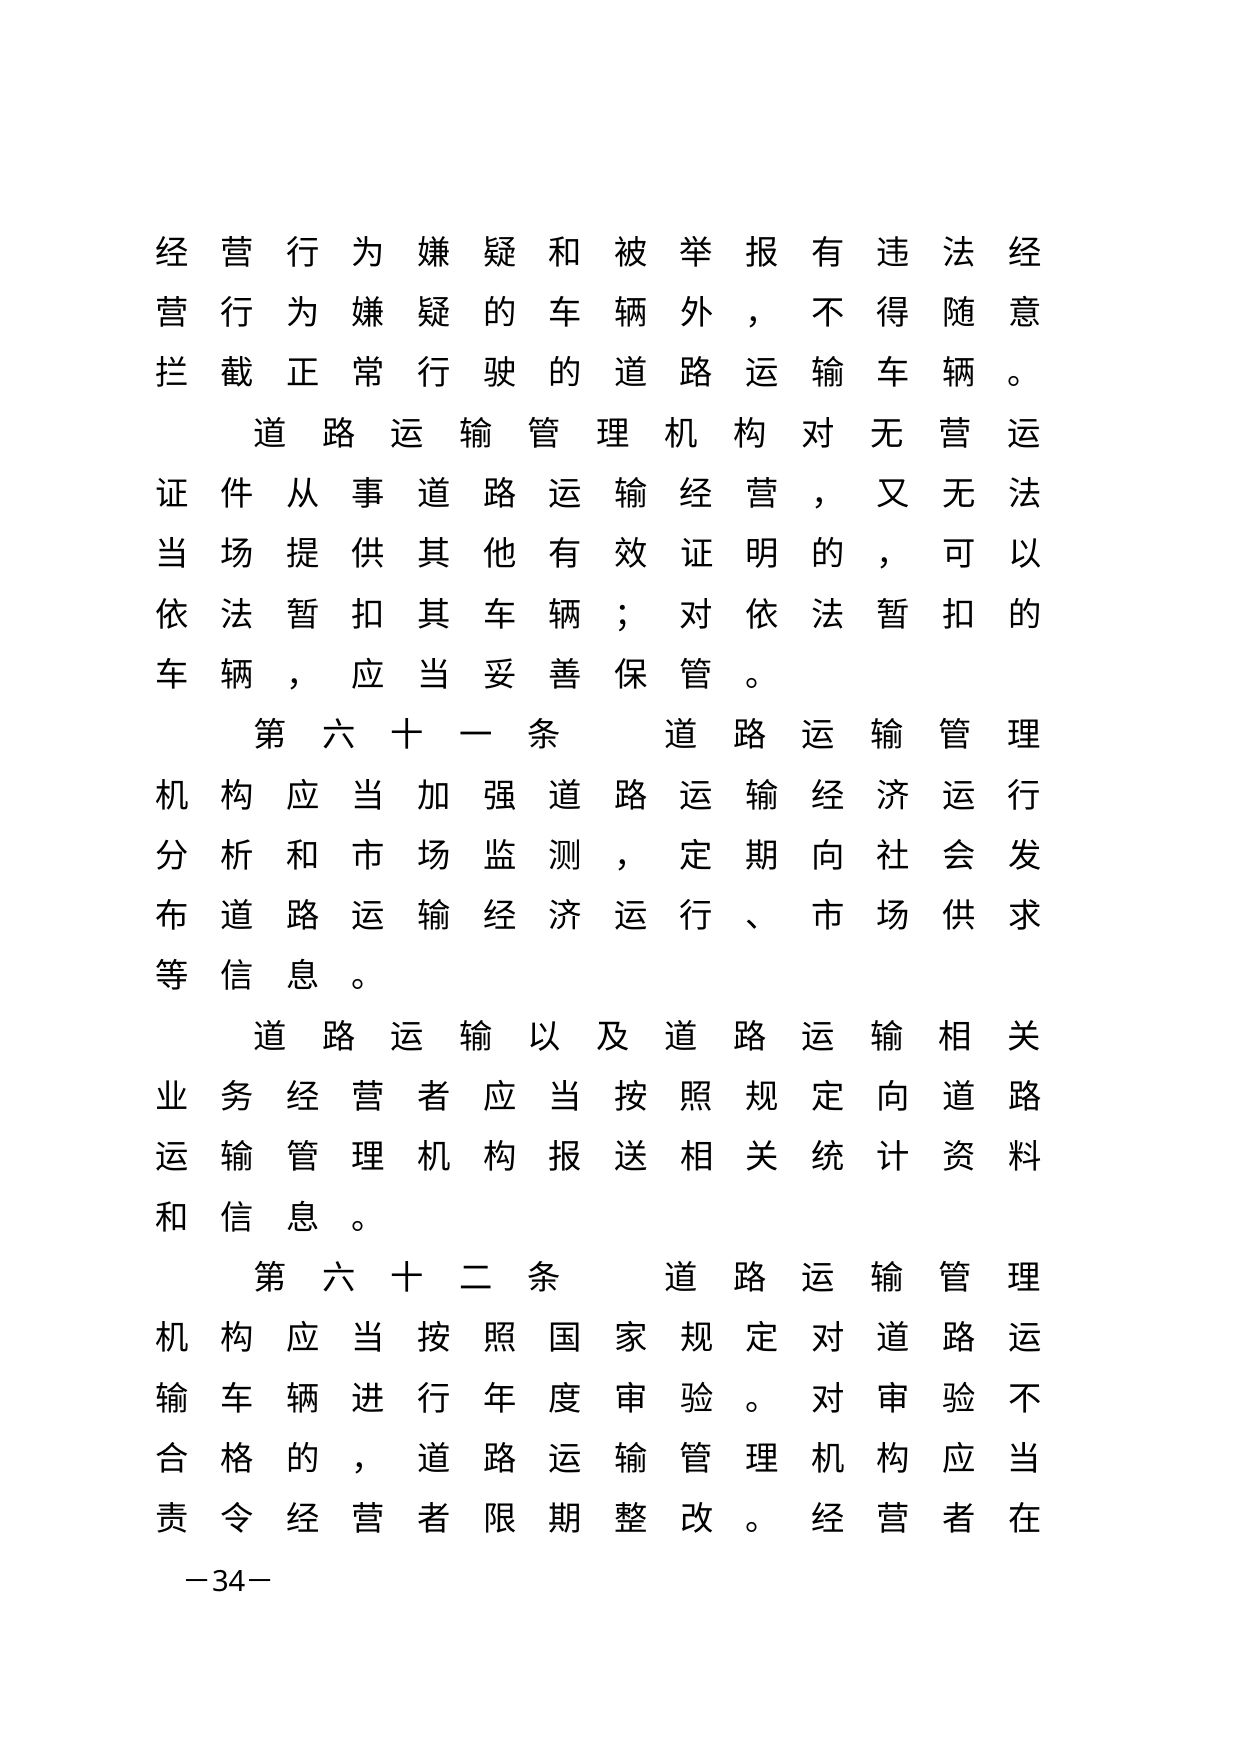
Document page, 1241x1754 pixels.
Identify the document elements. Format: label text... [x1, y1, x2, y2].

text 第六十一条 道路运输管理机构应当加强道路运输经济运行分析和市场监测，定期向社会发布道路运输经济运行、市场供求等信息。 [155, 702, 1073, 1003]
text 第六十二条 道路运输管理机构应当按照国家规定对道路运输车辆进行年度审验。对审验不合格的，道路运输管理机构应当责令经营者限期整改。经营者在整改期间不得从事相关经营活动。 [155, 1245, 1073, 1546]
text 道路运输管理机构对无营运证件从事道路运输经营，又无法当场提供其他有效证明的，可以依法暂扣其车辆；对依法暂扣的车辆，应当妥善保管。 [155, 400, 1073, 702]
text 道路运输以及道路运输相关业务经营者应当按照规定向道路运输管理机构报送相关统计资料和信息。 [155, 1003, 1073, 1245]
text 道路运输管理机构的执法人员在实施监督检查时，除有违法经营行为嫌疑和被举报有违法经营行为嫌疑的车辆外，不得随意拦截正常行驶的道路运输车辆。 [155, 219, 1073, 400]
